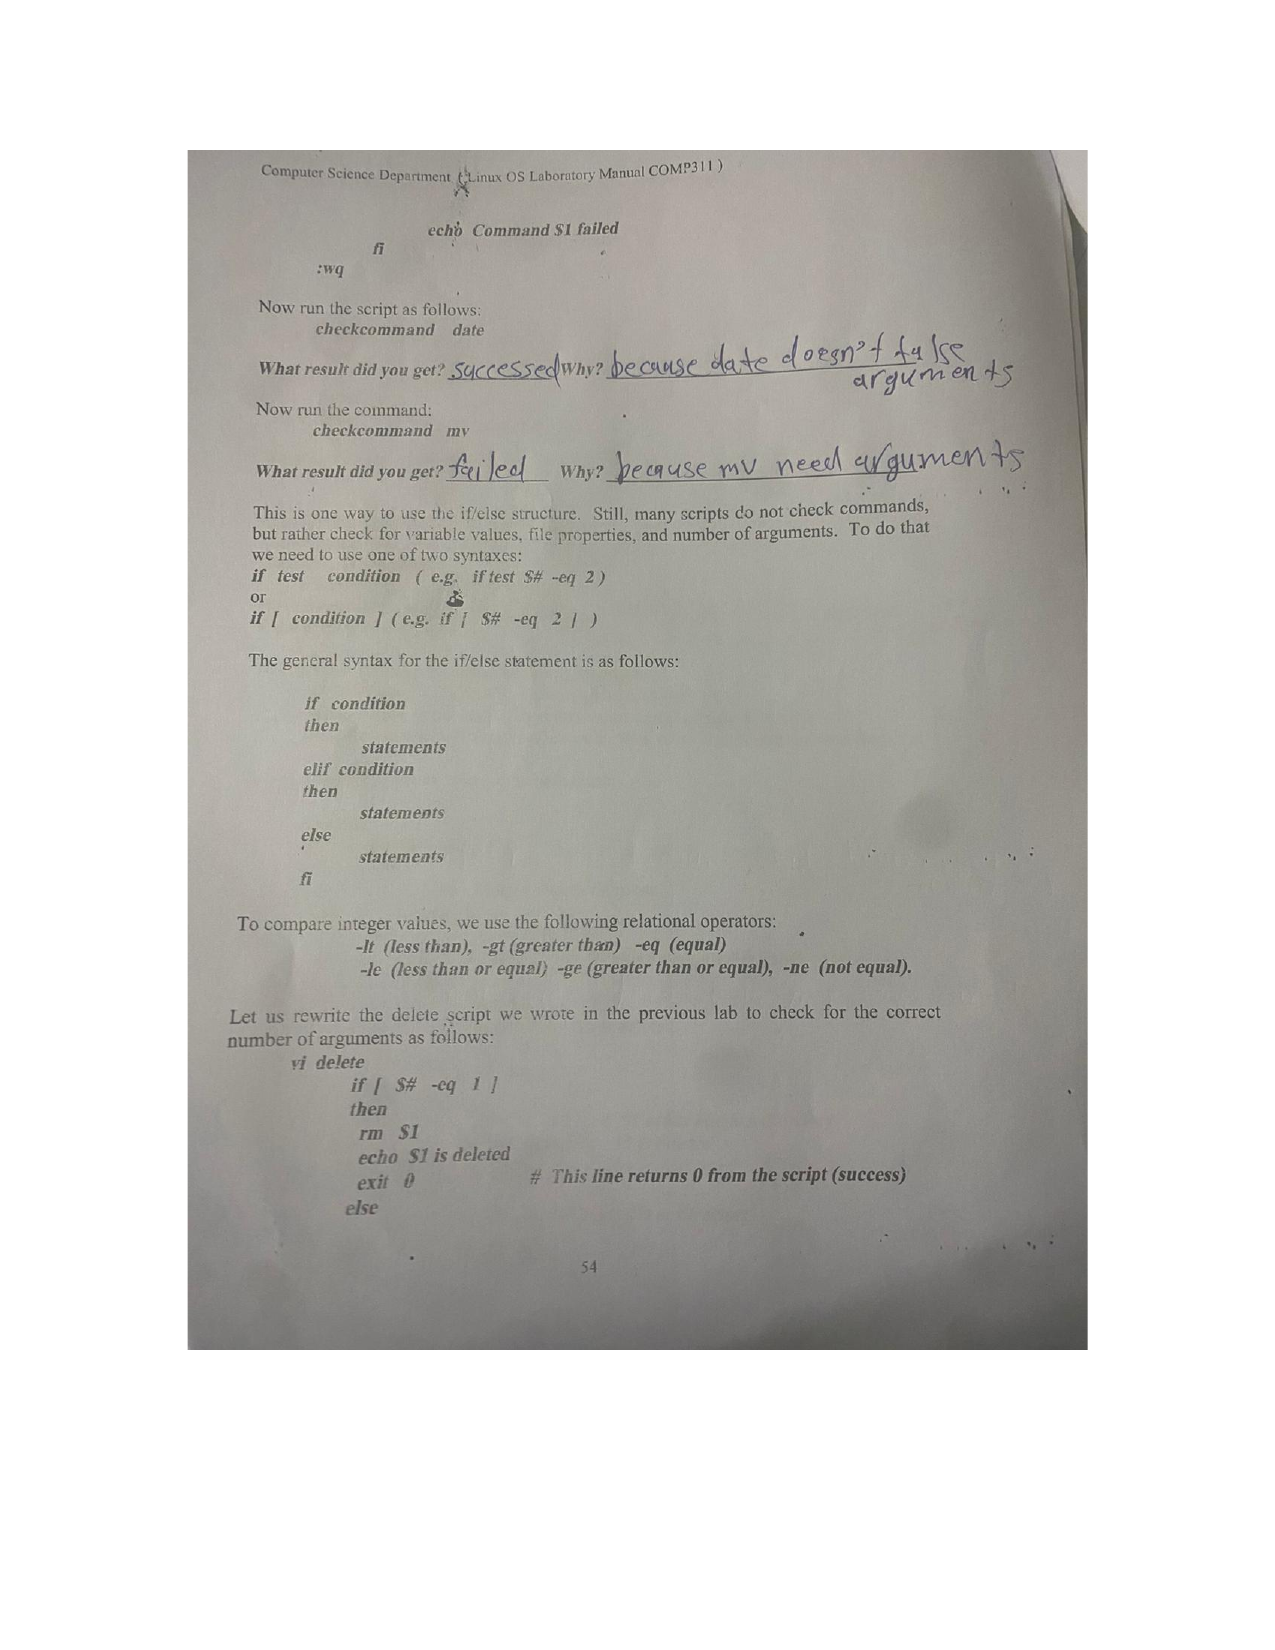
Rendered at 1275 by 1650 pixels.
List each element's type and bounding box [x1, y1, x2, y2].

picture [187, 150, 1088, 1350]
